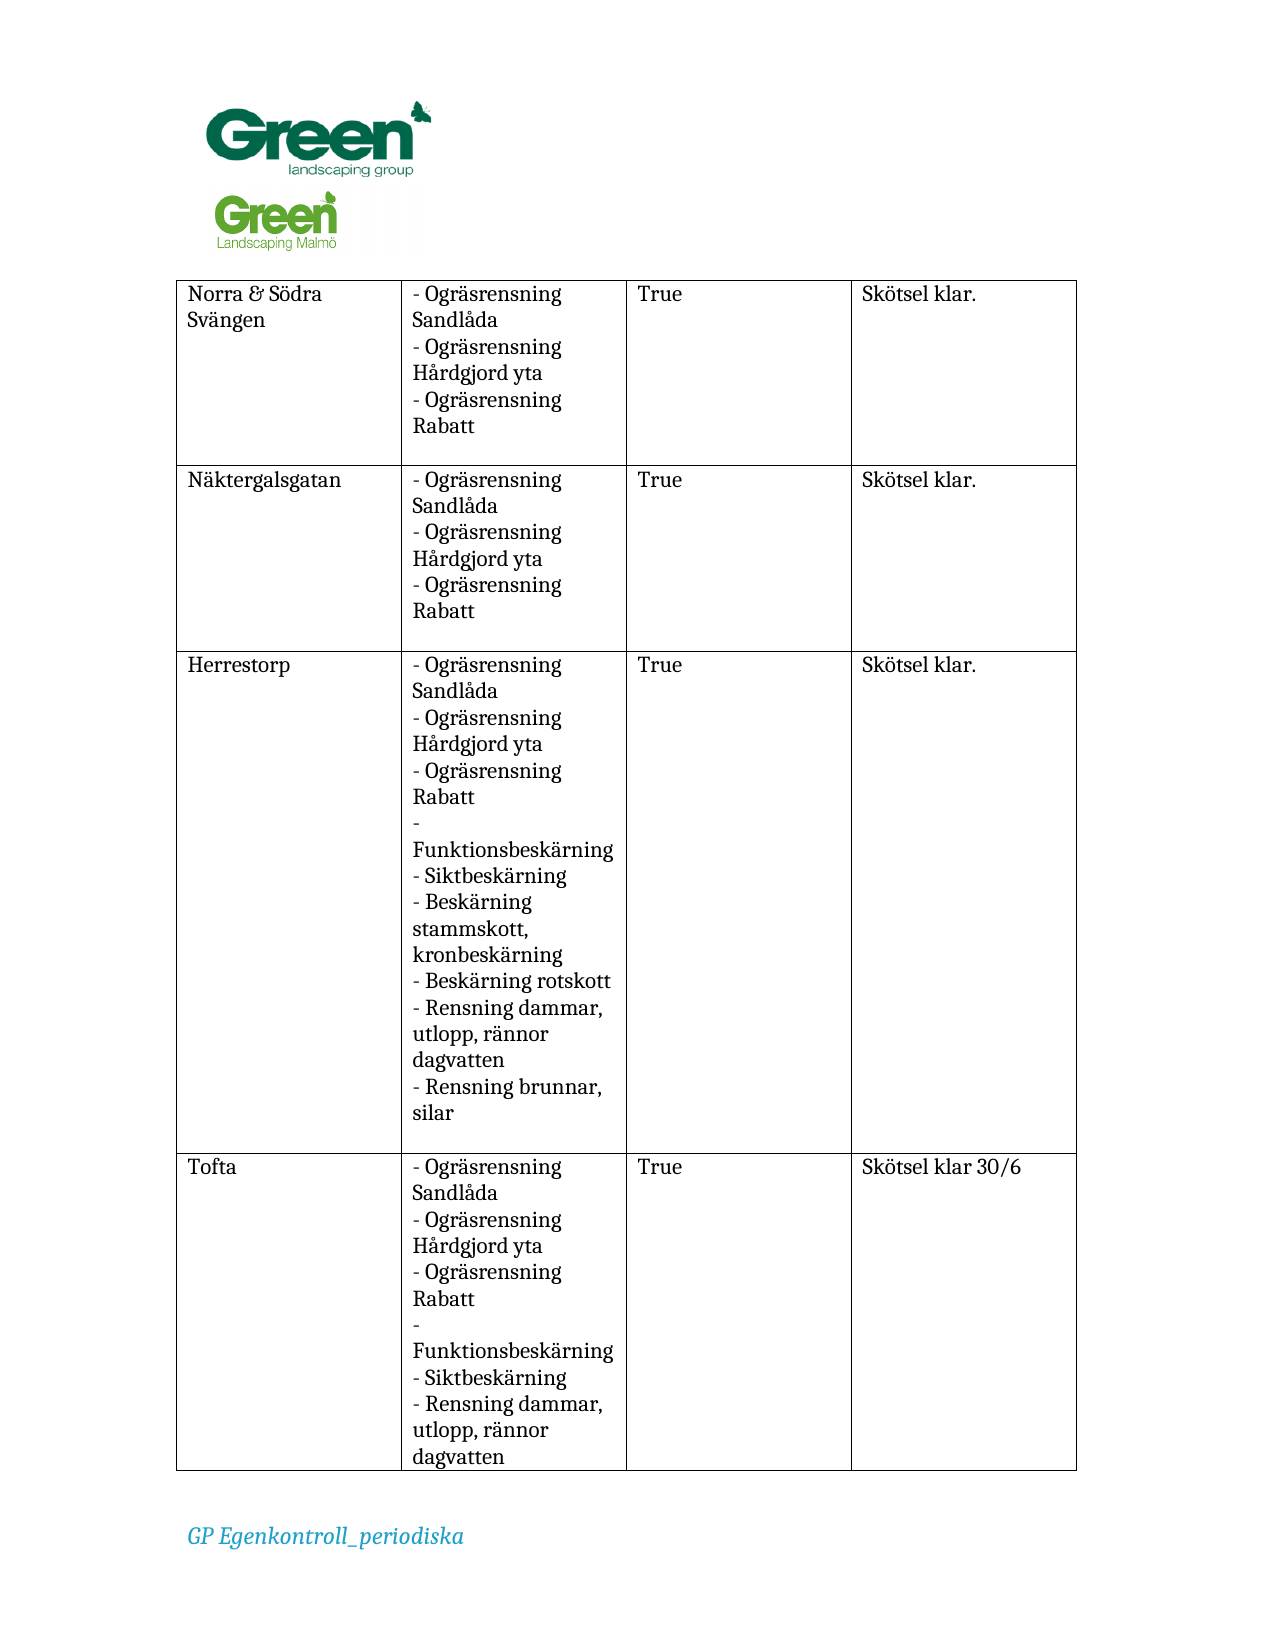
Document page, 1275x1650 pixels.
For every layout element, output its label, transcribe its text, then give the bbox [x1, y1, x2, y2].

table_cell Norra & Södra Svängen [177, 281, 401, 465]
table_cell Tofta [177, 1154, 401, 1470]
table_cell True [627, 466, 851, 651]
table_cell Skötsel klar 30/6 [852, 1154, 1076, 1470]
table_cell Skötsel klar. [852, 281, 1076, 465]
picture [206, 101, 432, 177]
table_cell Herrestorp [177, 652, 401, 1153]
table_cell - Ogräsrensning Sandlåda - Ogräsrensning Hårdgjord yta - Ogräsrensning Rabatt [402, 281, 626, 465]
table_cell True [627, 281, 851, 465]
table_cell Näktergalsgatan [177, 466, 401, 651]
picture [206, 180, 432, 256]
table_cell True [627, 652, 851, 1153]
table_cell True [627, 1154, 851, 1470]
table_cell Skötsel klar. [852, 652, 1076, 1153]
table_cell - Ogräsrensning Sandlåda - Ogräsrensning Hårdgjord yta - Ogräsrensning Rabatt - Funktionsbeskärning - Siktbeskärning - Beskärning stammskott, kronbeskärning - Beskärning rotskott - Rensning dammar, utlopp, rännor dagvatten - Rensning brunnar, silar [402, 652, 626, 1153]
table_cell - Ogräsrensning Sandlåda - Ogräsrensning Hårdgjord yta - Ogräsrensning Rabatt [402, 466, 626, 651]
table_cell Skötsel klar. [852, 466, 1076, 651]
